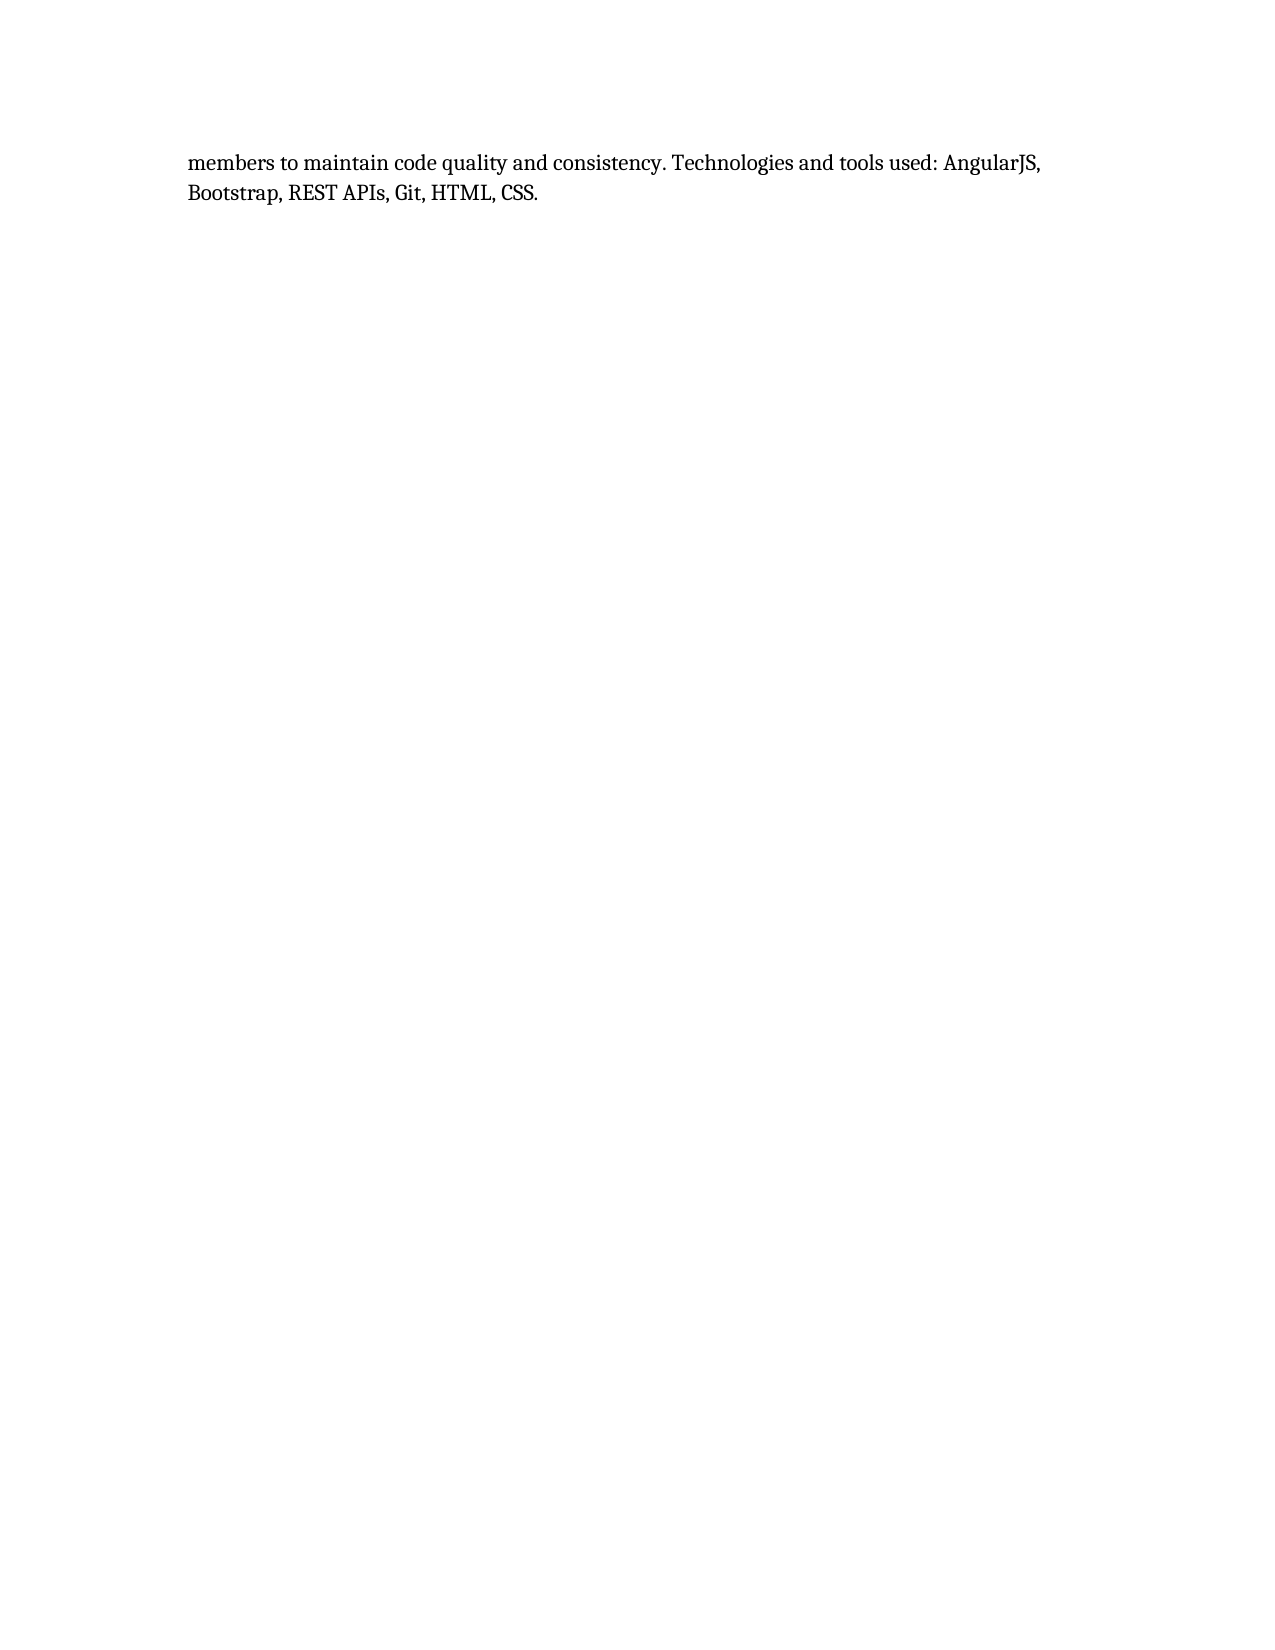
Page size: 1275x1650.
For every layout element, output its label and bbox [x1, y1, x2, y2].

text [187, 150, 1087, 207]
